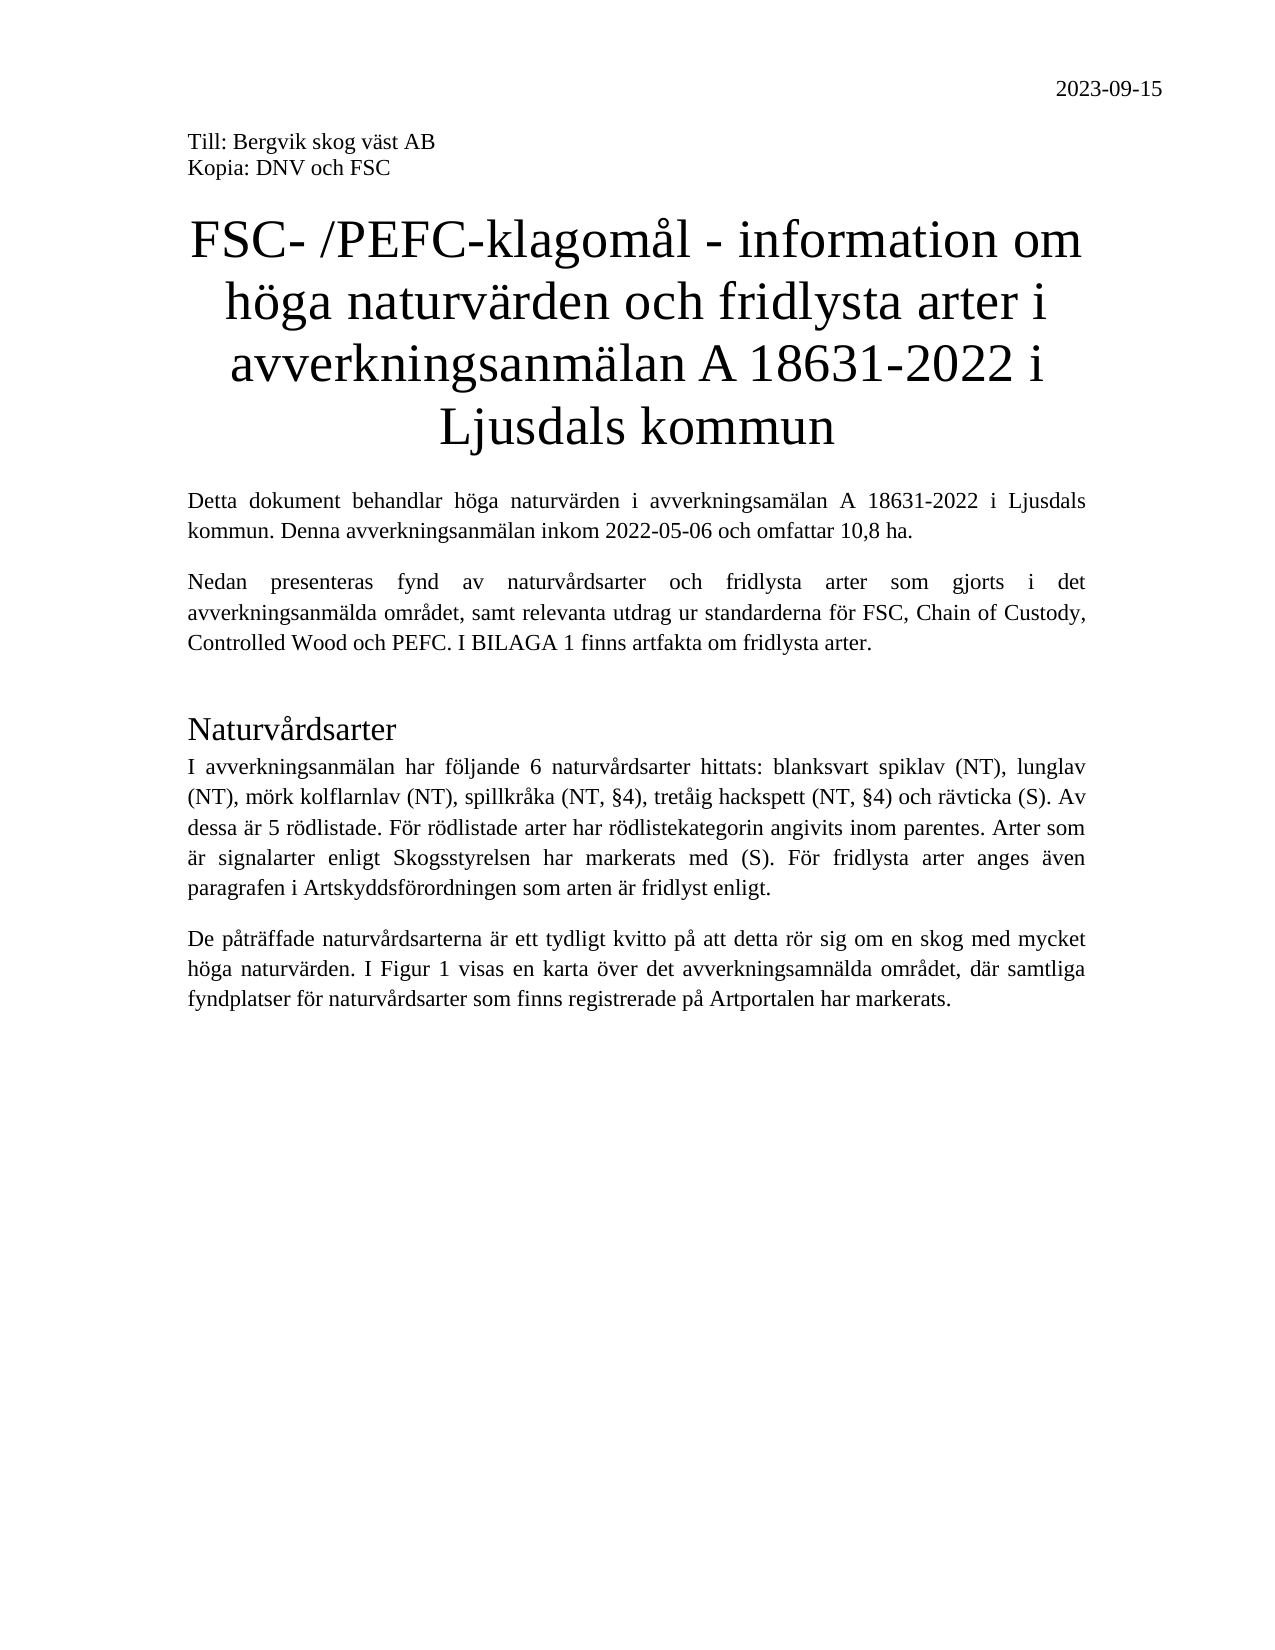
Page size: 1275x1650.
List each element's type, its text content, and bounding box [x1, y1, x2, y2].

subtitle Naturvårdsarter [187, 709, 1087, 747]
text Detta dokument behandlar höga naturvärden i avverkningsamälan A 18631-2022 i Ljusdals kommun. Denna avverkningsanmälan inkom 2022-05-06 och omfattar 10,8 ha. [187, 487, 1087, 544]
text Nedan presenteras fynd av naturvårdsarter och fridlysta arter som gjorts i det avverkningsanmälda området, samt relevanta utdrag ur standarderna för FSC, Chain of Custody, Controlled Wood och PEFC. I BILAGA 1 finns artfakta om fridlysta arter. [187, 568, 1087, 655]
text I avverkningsanmälan har följande 6 naturvårdsarter hittats: blanksvart spiklav (NT), lunglav (NT), mörk kolflarnlav (NT), spillkråka (NT, §4), tretåig hackspett (NT, §4) och rävticka (S). Av dessa är 5 rödlistade. För rödlistade arter har rödlistekategorin angivits inom parentes. Arter som är signalarter enligt Skogsstyrelsen har markerats med (S). För fridlysta arter anges även paragrafen i Artskyddsförordningen som arten är fridlyst enligt. [187, 753, 1087, 900]
title FSC- /PEFC-klagomål - information om höga naturvärden och fridlysta arter i avverkningsanmälan A 18631-2022 i Ljusdals kommun [187, 207, 1087, 456]
text De påträffade naturvårdsarterna är ett tydligt kvitto på att detta rör sig om en skog med mycket höga naturvärden. I Figur 1 visas en karta över det avverkningsamnälda området, där samtliga fyndplatser för naturvårdsarter som finns registrerade på Artportalen har markerats. [187, 925, 1087, 1012]
